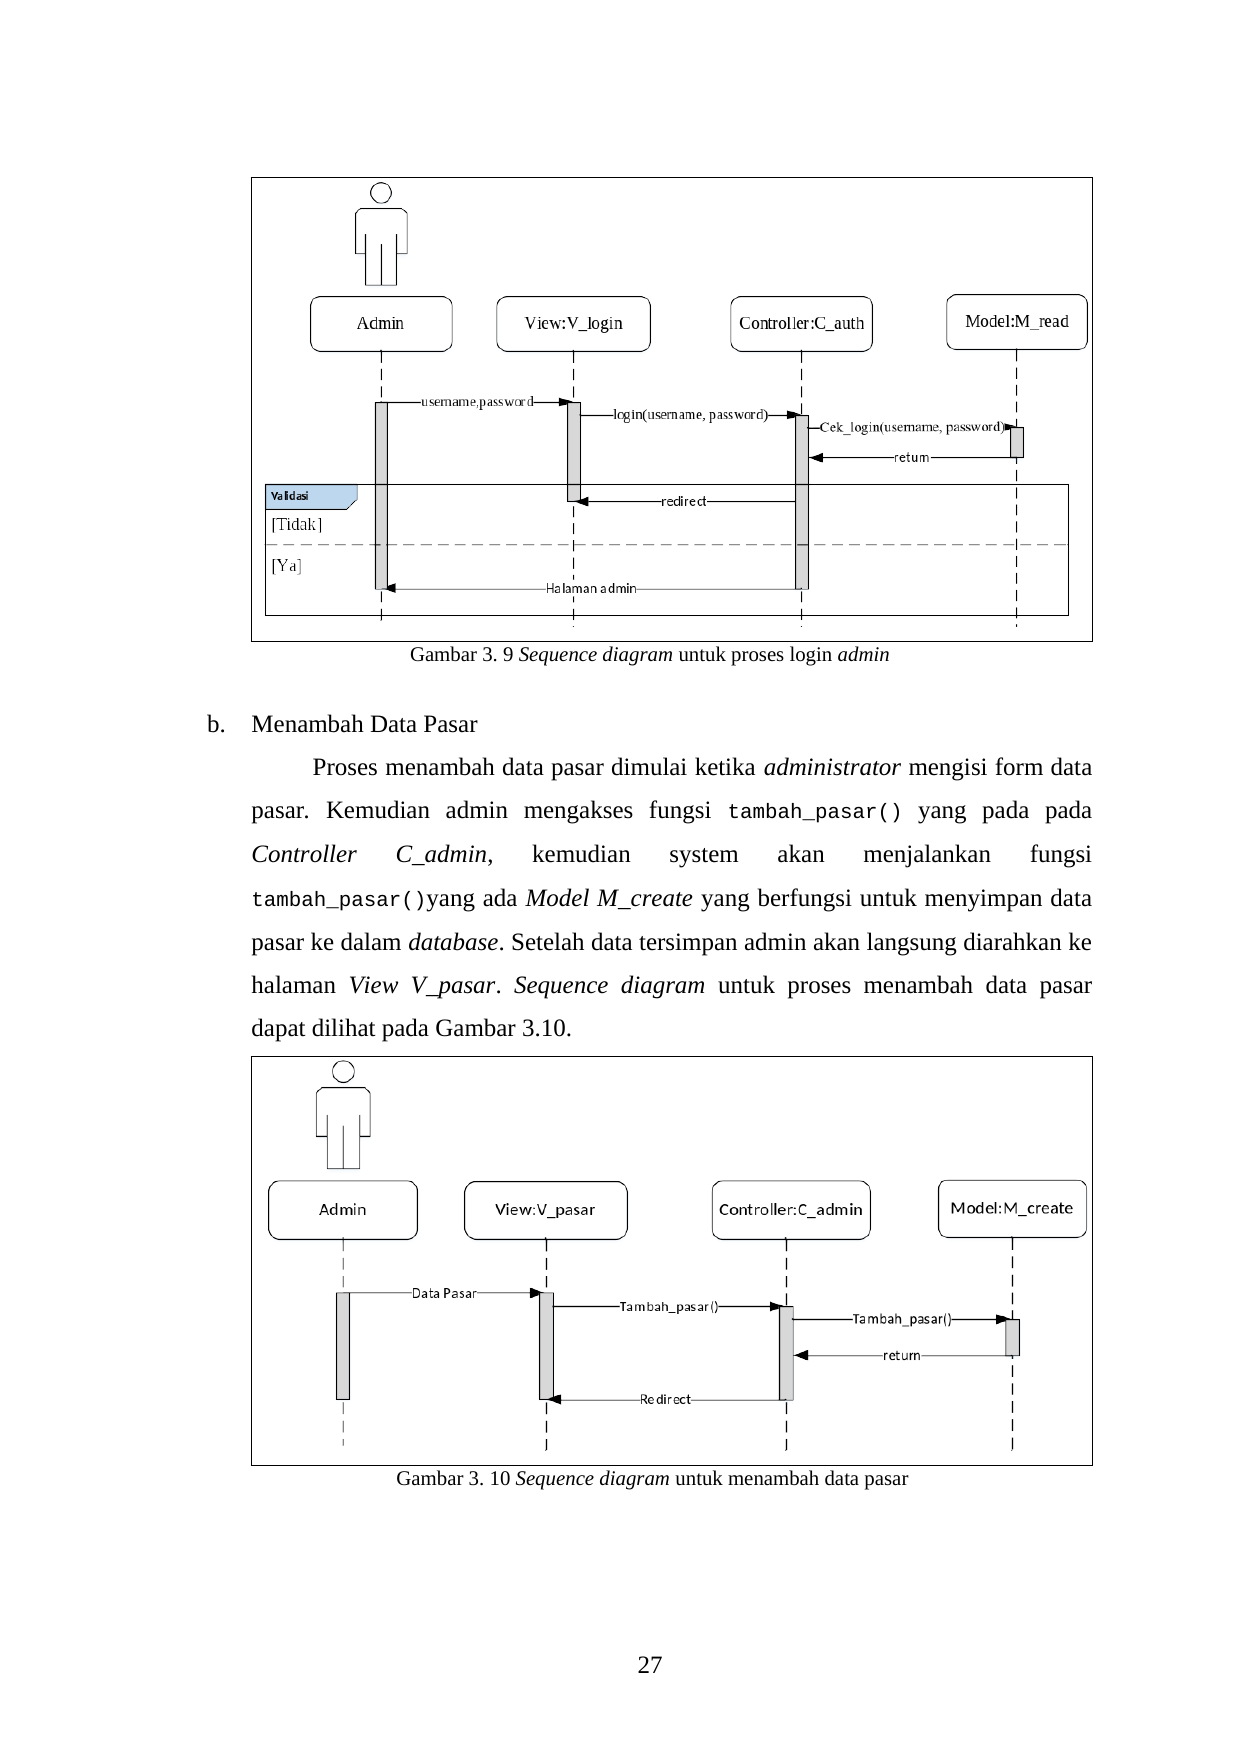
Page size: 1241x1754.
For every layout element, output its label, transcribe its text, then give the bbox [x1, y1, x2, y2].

list Menambah Data Pasar [207, 709, 1092, 738]
list Proses menambah data pasar dimulai ketika administrator mengisi form data pasar. Kemudian admin mengakses fungsi tambah_pasar() yang pada pada Controller C_admin, kemudian system akan menjalankan fungsi tambah_pasar()yang ada Model M_create yang berfungsi untuk menyimpan data pasar ke dalam database. Setelah data tersimpan admin akan langsung diarahkan ke halaman View V_pasar. Sequence diagram untuk proses menambah data pasar dapat dilihat pada Gambar 3.10. [251, 752, 1092, 1042]
text Gambar 3. 9 Sequence diagram untuk proses login admin [207, 642, 1092, 666]
table_header [252, 178, 1092, 641]
text Gambar 3. 10 Sequence diagram untuk menambah data pasar [207, 1466, 1092, 1490]
table_header [252, 1057, 1092, 1465]
